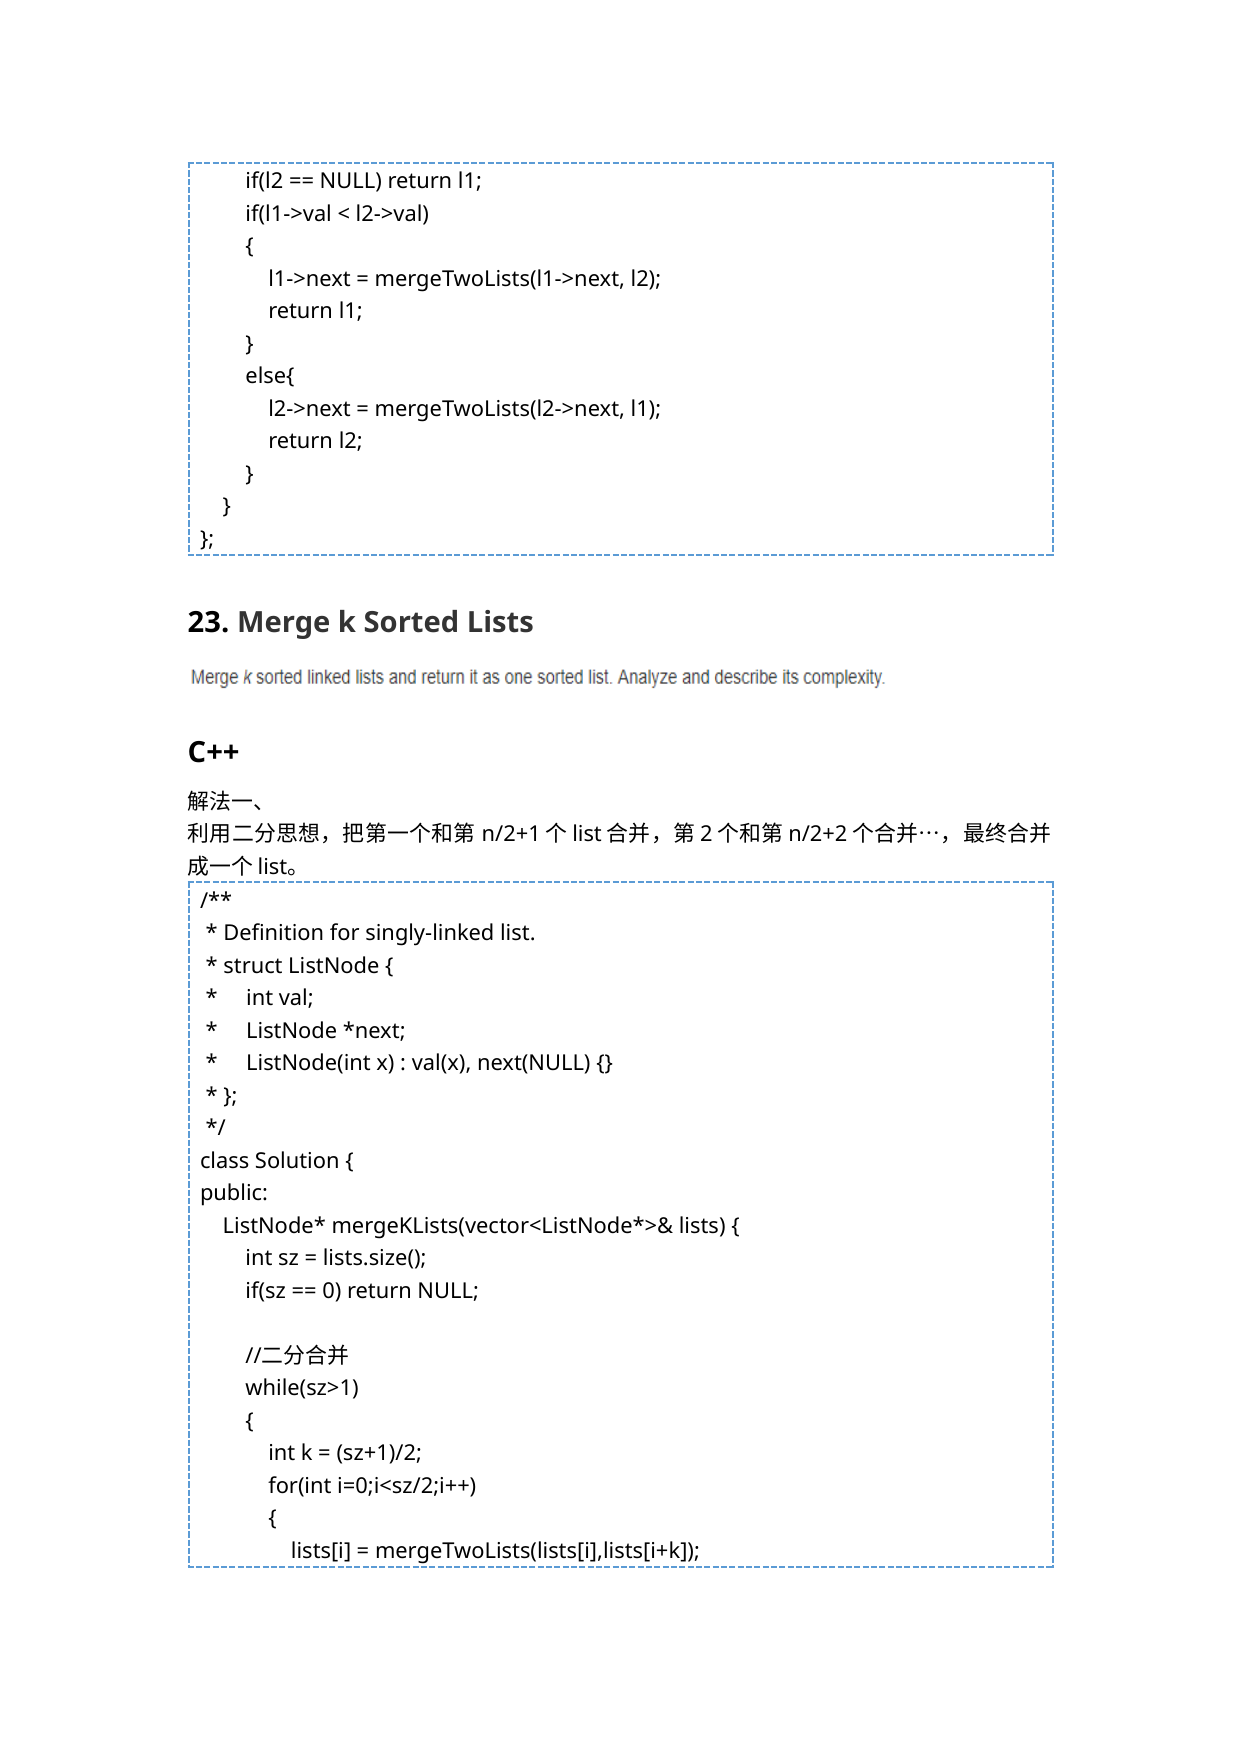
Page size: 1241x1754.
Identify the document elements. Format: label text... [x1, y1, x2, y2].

text C++ [187, 719, 1053, 784]
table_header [189, 162, 1053, 554]
text 23. Merge k Sorted Lists [187, 589, 1053, 654]
text 利用二分思想，把第一个和第n/2+1个list合并，第2个和第n/2+2个合并…，最终合并成一个list。 [187, 816, 1053, 881]
picture [187, 653, 1049, 705]
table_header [189, 881, 1053, 1566]
text 解法一、 [187, 784, 1053, 816]
